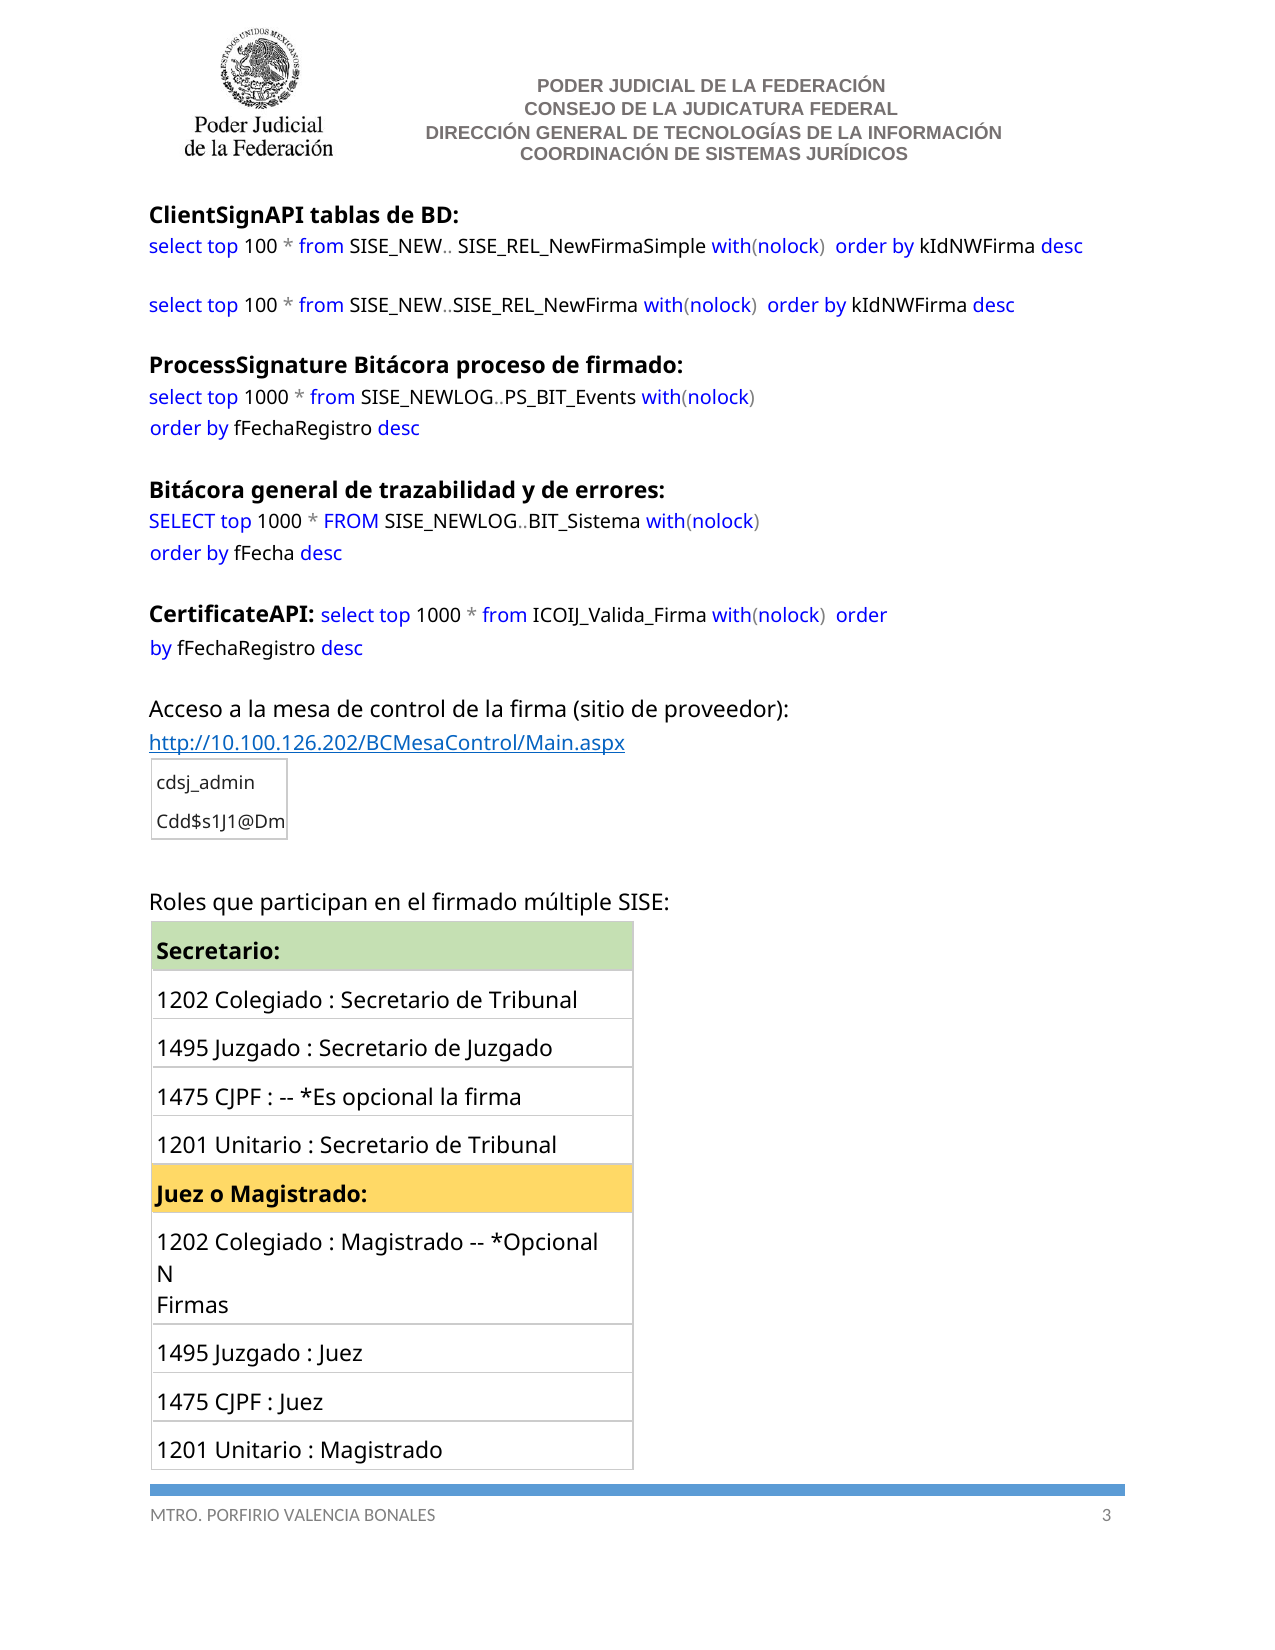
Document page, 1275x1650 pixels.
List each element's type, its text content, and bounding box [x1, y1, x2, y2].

table_cell 1202 Colegiado : Magistrado -- *Opcional N Firmas [152, 1213, 632, 1323]
table_header cdsj_admin [152, 760, 286, 799]
picture [150, 27, 369, 159]
table_cell 1475 CJPF : Juez [152, 1373, 632, 1420]
text select top 100 * from SISE_NEW.. SISE_REL_NewFirmaSimple with(nolock) order by kIdNWFirma desc [148, 233, 1123, 260]
text Acceso a la mesa de control de la firma (sitio de proveedor): [148, 693, 1125, 724]
table_cell 1475 CJPF : -- *Es opcional la firma [152, 1067, 632, 1115]
table_cell Cdd$s1J1@Dm [152, 802, 286, 838]
table_cell 1495 Juzgado : Secretario de Juzgado [152, 1019, 632, 1066]
text Bitácora general de trazabilidad y de errores: [148, 474, 1175, 505]
text CertificateAPI: select top 1000 * from ICOIJ_Valida_Firma with(nolock) order by fFechaRegistro desc [148, 598, 889, 662]
text select top 1000 * from SISE_NEWLOG..PS_BIT_Events with(nolock) order by fFechaRegistro desc [148, 383, 781, 442]
text ProcessSignature Bitácora proceso de firmado: [148, 349, 1175, 381]
table_cell 1202 Colegiado : Secretario de Tribunal [152, 970, 632, 1018]
text Roles que participan en el firmado múltiple SISE: [148, 886, 1125, 917]
table_header Secretario: [152, 922, 632, 969]
table_cell Juez o Magistrado: [152, 1164, 632, 1212]
text ClientSignAPI tablas de BD: [148, 199, 1175, 230]
table_cell 1201 Unitario : Secretario de Tribunal [152, 1116, 632, 1163]
table_cell 1201 Unitario : Magistrado [152, 1421, 632, 1468]
table_cell 1495 Juzgado : Juez [152, 1324, 632, 1371]
text select top 100 * from SISE_NEW..SISE_REL_NewFirma with(nolock) order by kIdNWFirma desc [148, 291, 1123, 318]
text http://10.100.126.202/BCMesaControl/Main.aspx [148, 728, 1175, 756]
text SELECT top 1000 * FROM SISE_NEWLOG..BIT_Sistema with(nolock) order by fFecha desc [148, 508, 777, 567]
